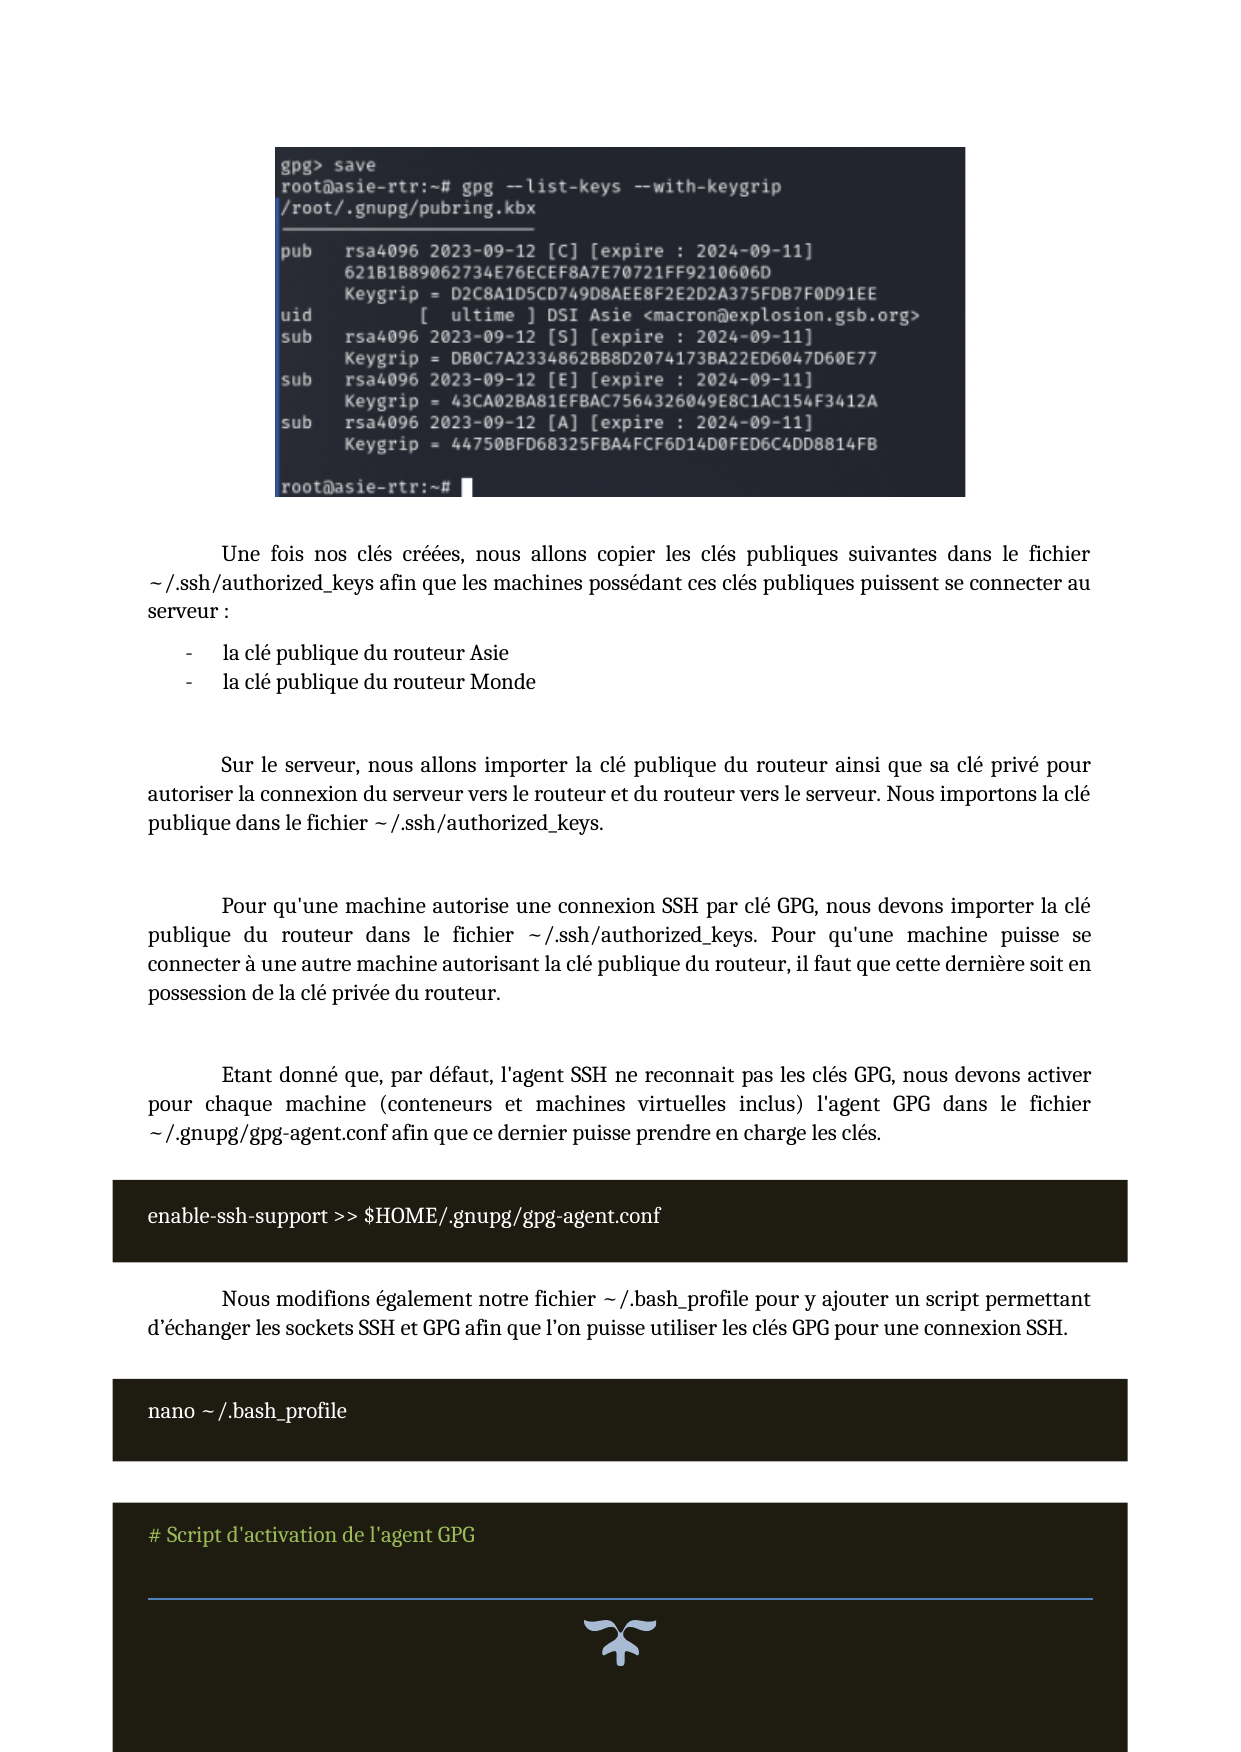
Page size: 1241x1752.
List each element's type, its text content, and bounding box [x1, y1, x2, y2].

text Etant donné que, par défaut, l'agent SSH ne reconnait pas les clés GPG, nous devons activer pour chaque machine (conteneurs et machines virtuelles inclus) l'agent GPG dans le fichier ~/.gnupg/gpg-agent.conf afin que ce dernier puisse prendre en charge les clés. [148, 1062, 1093, 1146]
text # Script d'activation de l'agent GPG [148, 1522, 1093, 1548]
picture [275, 147, 966, 497]
list la clé publique du routeur Monde [185, 669, 1093, 695]
text nano ~/.bash_profile [148, 1398, 1093, 1424]
text Pour qu'une machine autorise une connexion SSH par clé GPG, nous devons importer la clé publique du routeur dans le fichier ~/.ssh/authorized_keys. Pour qu'une machine puisse se connecter à une autre machine autorisant la clé publique du routeur, il faut que cette dernière soit en possession de la clé privée du routeur. [148, 892, 1093, 1006]
text enable-ssh-support >> $HOME/.gnupg/gpg-agent.conf [148, 1203, 1093, 1229]
text Nous modifions également notre fichier ~/.bash_profile pour y ajouter un script permettant d’échanger les sockets SSH et GPG afin que l’on puisse utiliser les clés GPG pour une connexion SSH. [148, 1286, 1093, 1341]
text Sur le serveur, nous allons importer la clé publique du routeur ainsi que sa clé privé pour autoriser la connexion du serveur vers le routeur et du routeur vers le serveur. Nous importons la clé publique dans le fichier ~/.ssh/authorized_keys. [148, 752, 1093, 836]
list la clé publique du routeur Asie [185, 640, 1093, 666]
text Une fois nos clés créées, nous allons copier les clés publiques suivantes dans le fichier ~/.ssh/authorized_keys afin que les machines possédant ces clés publiques puissent se connecter au serveur : [148, 540, 1093, 624]
